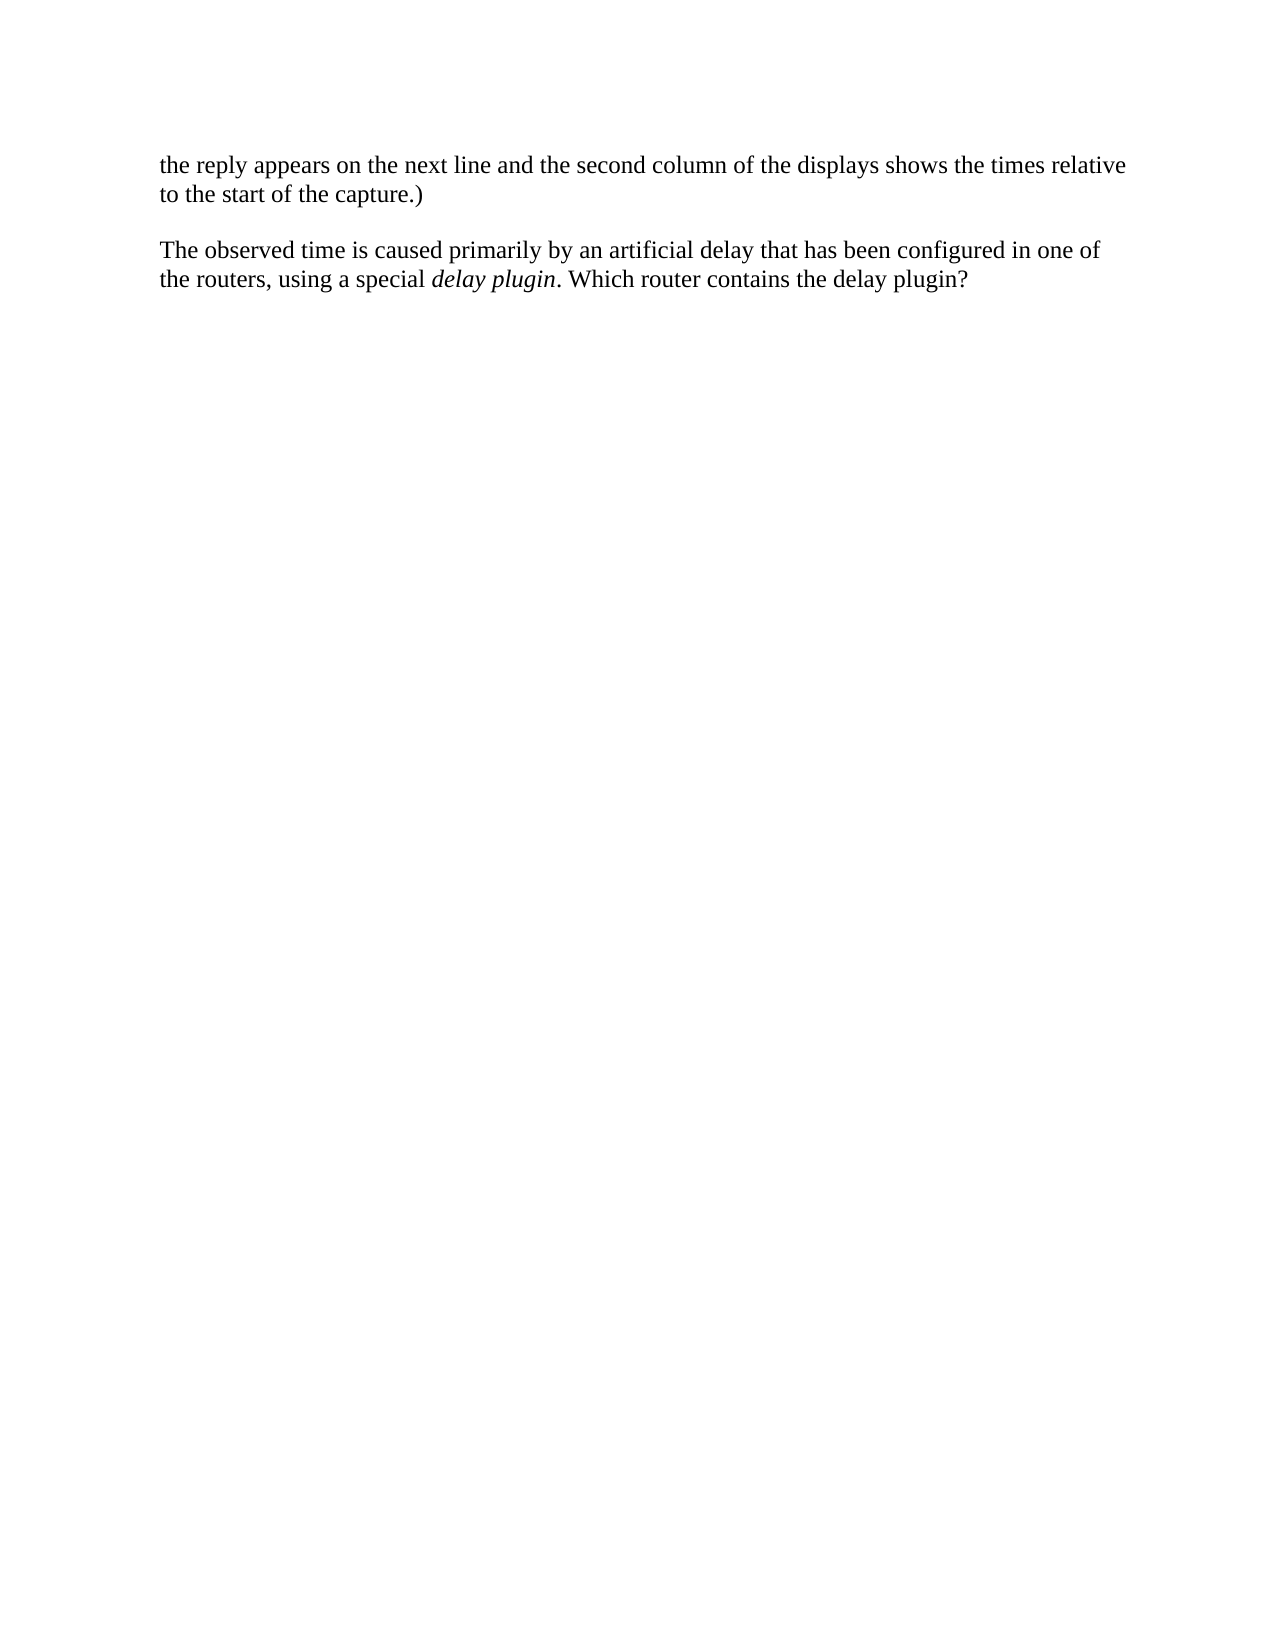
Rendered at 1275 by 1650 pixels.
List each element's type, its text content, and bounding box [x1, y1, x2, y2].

text How much time passes between the time this packet is sent and the time the reply arrives? (Note, the reply appears on the next line and the second column of the displays shows the times relative to the start of the capture.) [159, 150, 1134, 236]
text The observed time is caused primarily by an artificial delay that has been configured in one of the routers, using a special delay plugin. Which router contains the delay plugin? [159, 265, 1134, 322]
